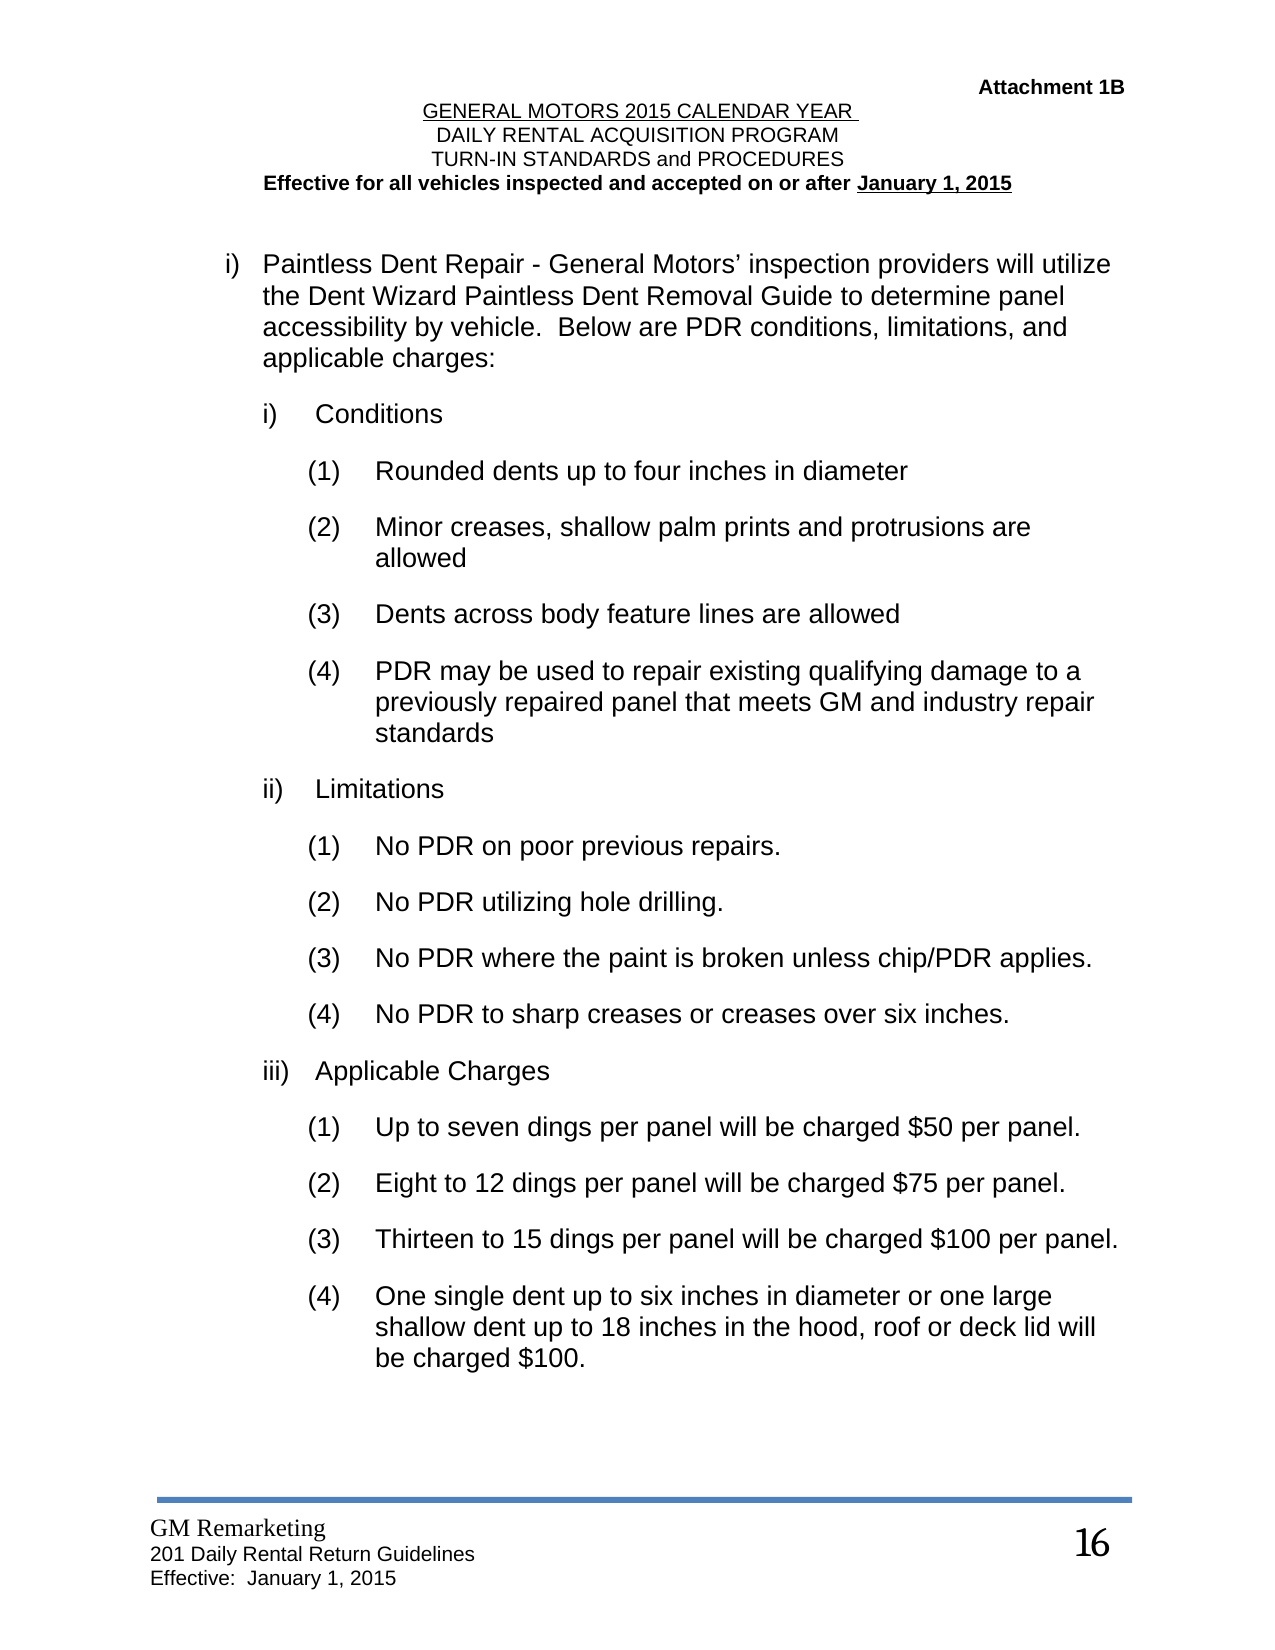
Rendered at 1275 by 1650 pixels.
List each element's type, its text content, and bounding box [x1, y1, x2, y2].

list Up to seven dings per panel will be charged $50 per panel. [307, 1111, 1125, 1142]
list Rounded dents up to four inches in diameter [307, 455, 1125, 486]
list Minor creases, shallow palm prints and protrusions are allowed [307, 511, 1125, 573]
list Conditions [262, 398, 1125, 430]
list Limitations [262, 773, 1125, 805]
list No PDR to sharp creases or creases over six inches. [307, 998, 1125, 1030]
list Thirteen to 15 dings per panel will be charged $100 per panel. [307, 1223, 1125, 1255]
list Applicable Charges [262, 1055, 1125, 1086]
list No PDR where the paint is broken unless chip/PDR applies. [307, 942, 1125, 973]
list PDR may be used to repair existing qualifying damage to a previously repaired panel that meets GM and industry repair standards [307, 655, 1125, 748]
list No PDR on poor previous repairs. [307, 830, 1125, 861]
list No PDR utilizing hole drilling. [307, 886, 1125, 917]
list Dents across body feature lines are allowed [307, 598, 1125, 630]
list Paintless Dent Repair - General Motors’ inspection providers will utilize the Dent Wizard Paintless Dent Removal Guide to determine panel accessibility by vehicle. Below are PDR conditions, limitations, and applicable charges: [225, 248, 1125, 373]
list One single dent up to six inches in diameter or one large shallow dent up to 18 inches in the hood, roof or deck lid will be charged $100. [307, 1280, 1125, 1373]
list Eight to 12 dings per panel will be charged $75 per panel. [307, 1167, 1125, 1198]
